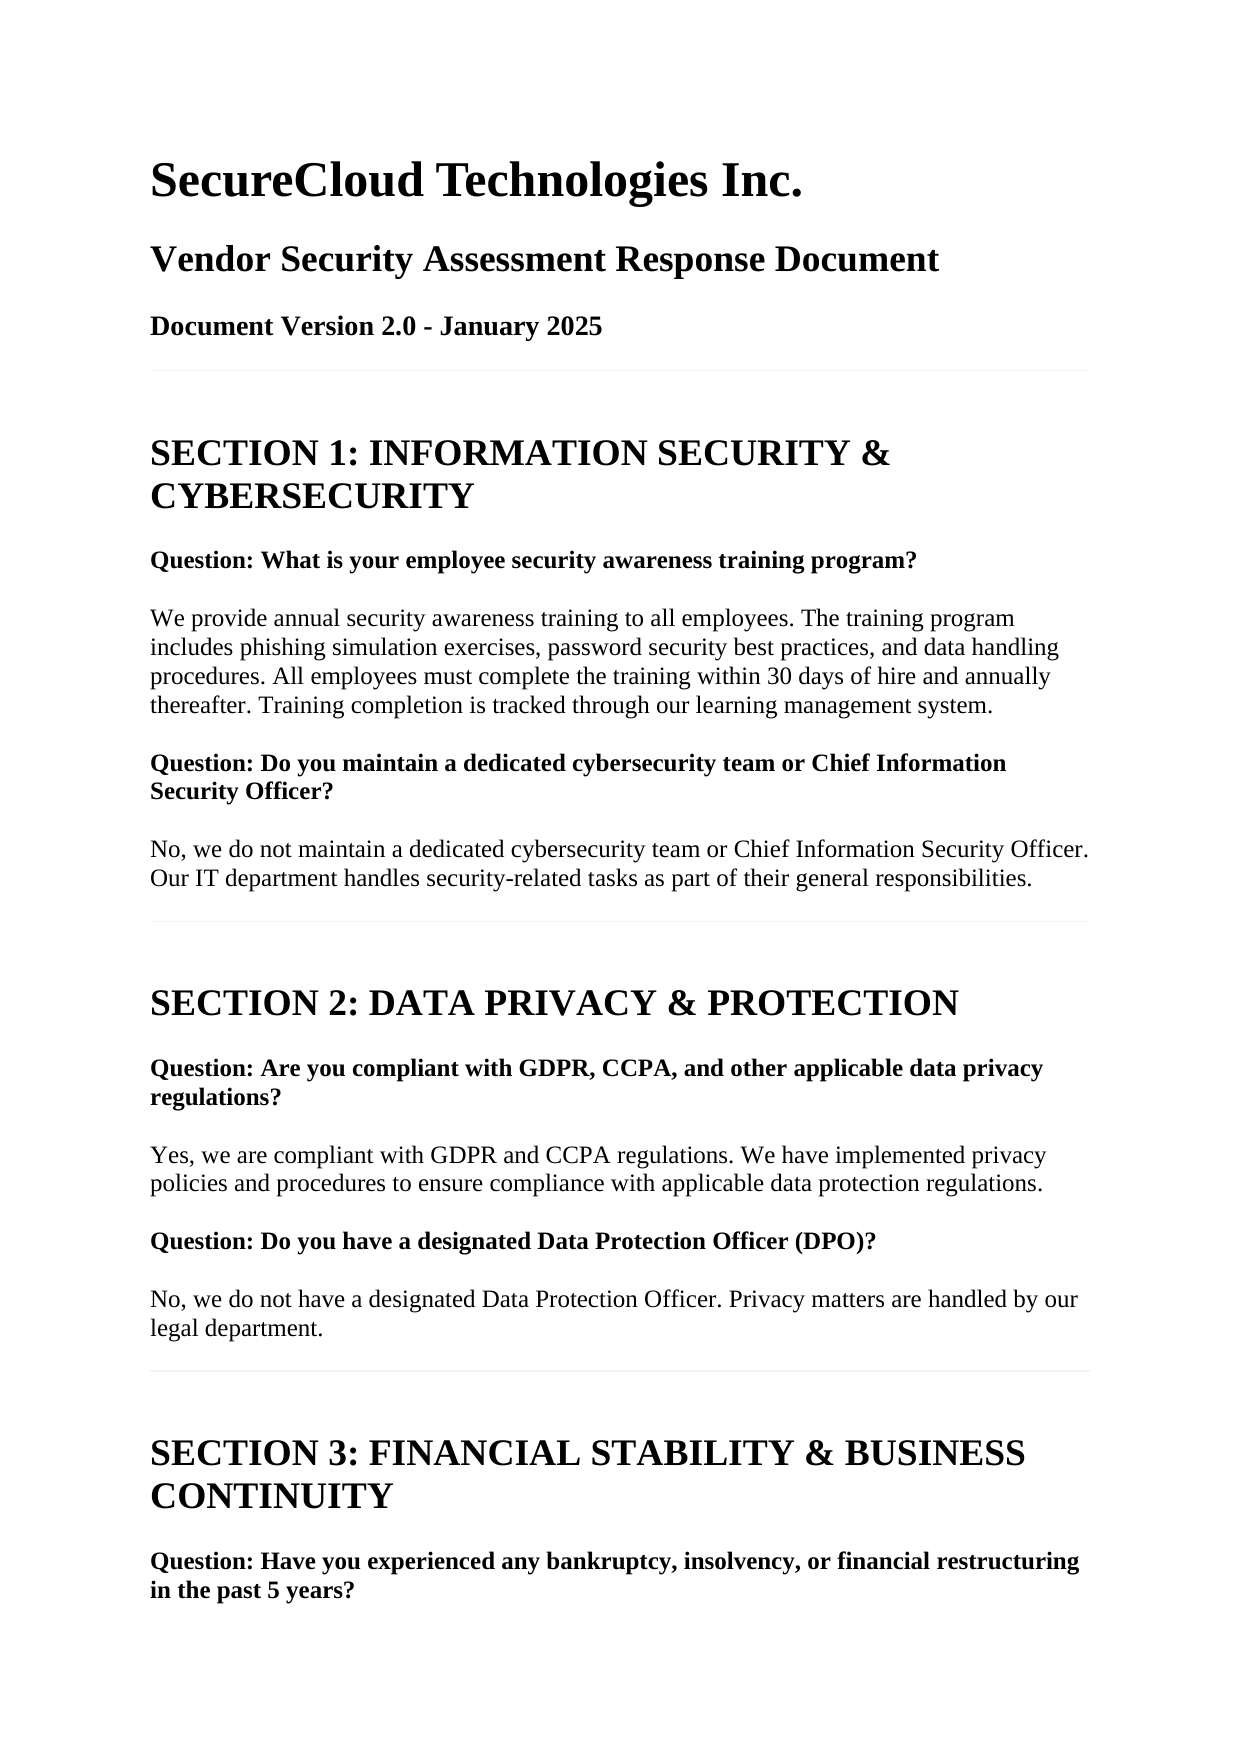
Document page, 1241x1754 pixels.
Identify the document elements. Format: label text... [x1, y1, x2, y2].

text SecureCloud Technologies Inc. [150, 150, 1090, 207]
text Question: Have you experienced any bankruptcy, insolvency, or financial restructuring in the past 5 years? [150, 1546, 1090, 1603]
text SECTION 2: DATA PRIVACY & PROTECTION [150, 981, 1090, 1024]
text SECTION 3: FINANCIAL STABILITY & BUSINESS CONTINUITY [150, 1431, 1090, 1517]
text Question: Are you compliant with GDPR, CCPA, and other applicable data privacy regulations? [150, 1053, 1090, 1111]
text Question: Do you maintain a dedicated cybersecurity team or Chief Information Security Officer? [150, 748, 1090, 805]
text No, we do not maintain a dedicated cybersecurity team or Chief Information Security Officer. Our IT department handles security-related tasks as part of their general responsibilities. [150, 834, 1090, 892]
text SECTION 1: INFORMATION SECURITY & CYBERSECURITY [150, 430, 1090, 516]
text Question: Do you have a designated Data Protection Officer (DPO)? [150, 1226, 1090, 1255]
text We provide annual security awareness training to all employees. The training program includes phishing simulation exercises, password security best practices, and data handling procedures. All employees must complete the training within 30 days of hire and annually thereafter. Training completion is tracked through our learning management system. [150, 603, 1090, 718]
text Vendor Security Assessment Response Document [150, 237, 1090, 280]
text Document Version 2.0 - January 2025 [150, 309, 1090, 341]
text No, we do not have a designated Data Protection Officer. Privacy matters are handled by our legal department. [150, 1284, 1090, 1342]
text Question: What is your employee security awareness training program? [150, 546, 1090, 574]
text Yes, we are compliant with GDPR and CCPA regulations. We have implemented privacy policies and procedures to ensure compliance with applicable data protection regulations. [150, 1140, 1090, 1197]
